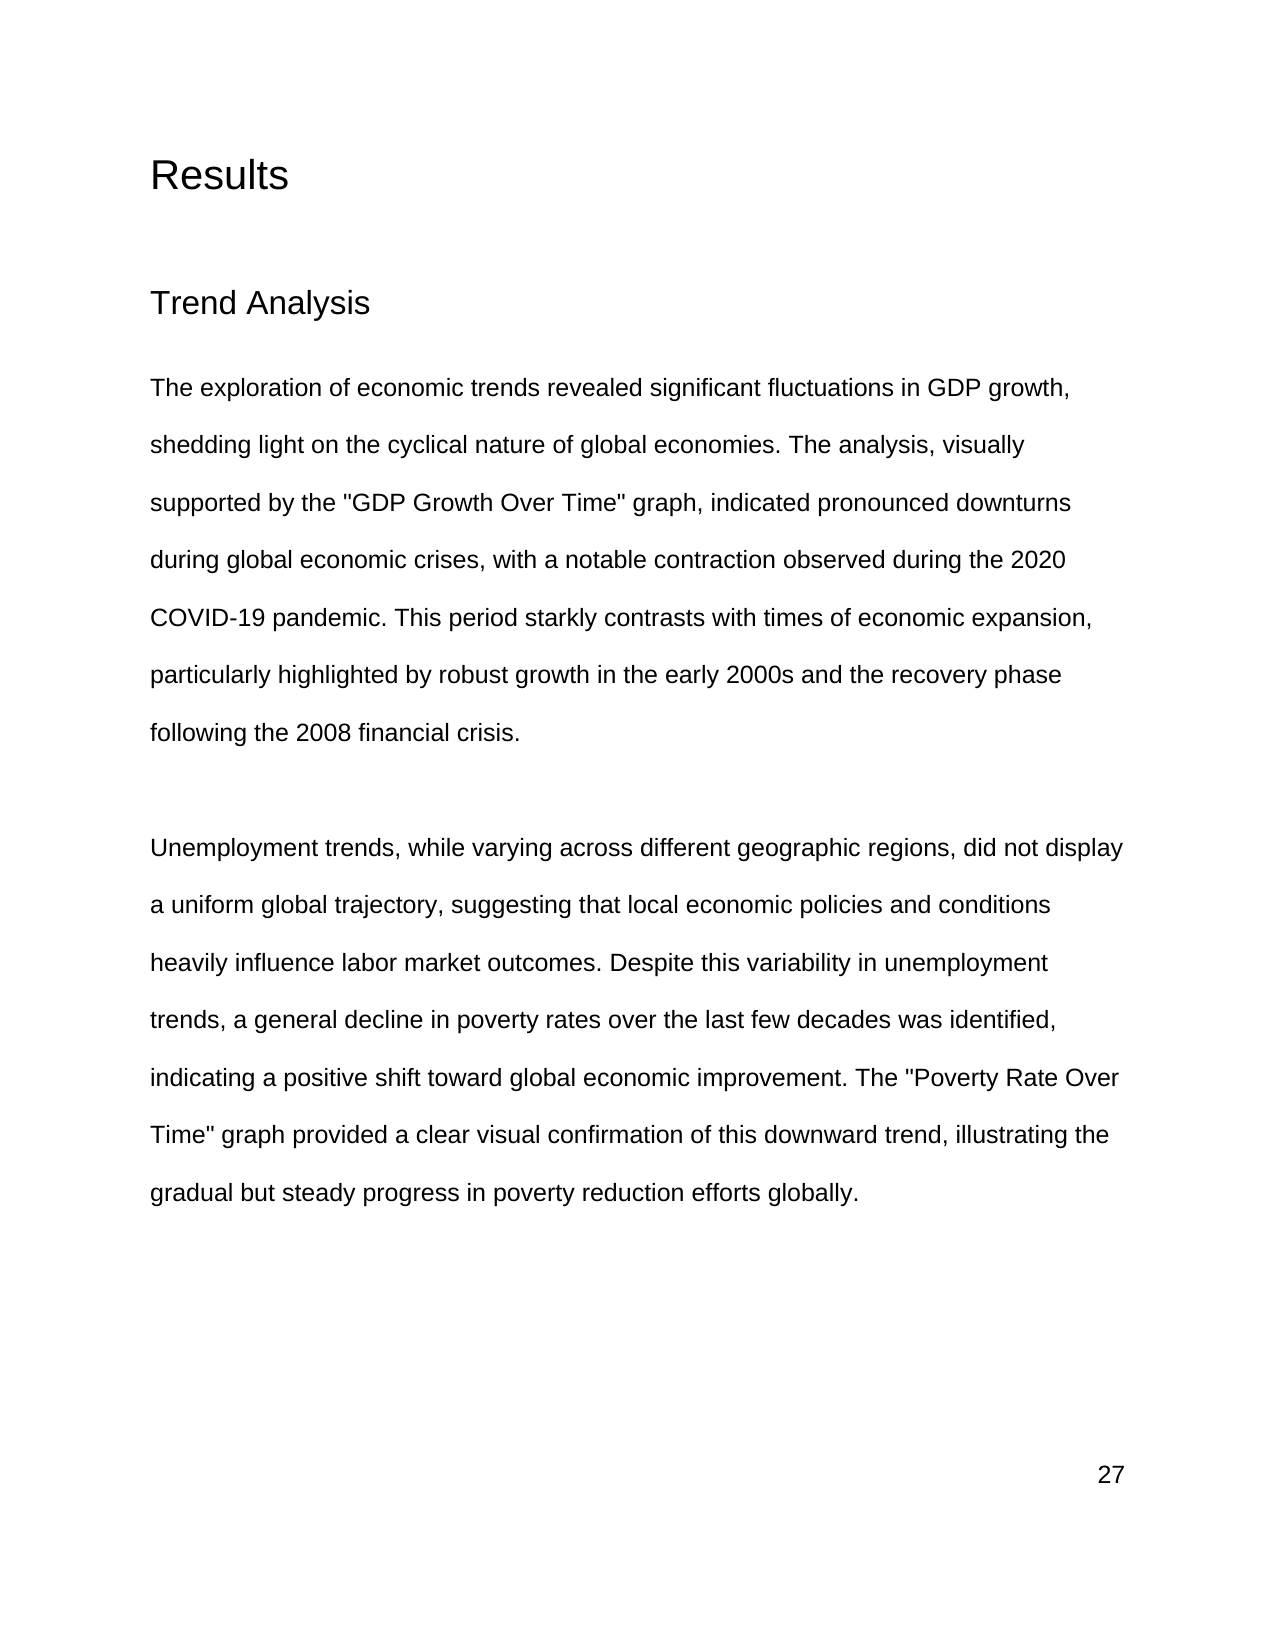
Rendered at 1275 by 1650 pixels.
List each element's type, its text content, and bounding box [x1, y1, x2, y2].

text Unemployment trends, while varying across different geographic regions, did not display a uniform global trajectory, suggesting that local economic policies and conditions heavily influence labor market outcomes. Despite this variability in unemployment trends, a general decline in poverty rates over the last few decades was identified, indicating a positive shift toward global economic improvement. The "Poverty Rate Over Time" graph provided a clear visual confirmation of this downward trend, illustrating the gradual but steady progress in poverty reduction efforts globally. [150, 833, 1125, 1206]
text The exploration of economic trends revealed significant fluctuations in GDP growth, shedding light on the cyclical nature of global economies. The analysis, visually supported by the "GDP Growth Over Time" graph, indicated pronounced downturns during global economic crises, with a notable contraction observed during the 2020 COVID-19 pandemic. This period starkly contrasts with times of economic expansion, particularly highlighted by robust growth in the early 2000s and the recovery phase following the 2008 financial crisis. [150, 373, 1125, 746]
subtitle Trend Analysis [150, 283, 1125, 322]
subtitle Results [150, 150, 1125, 198]
